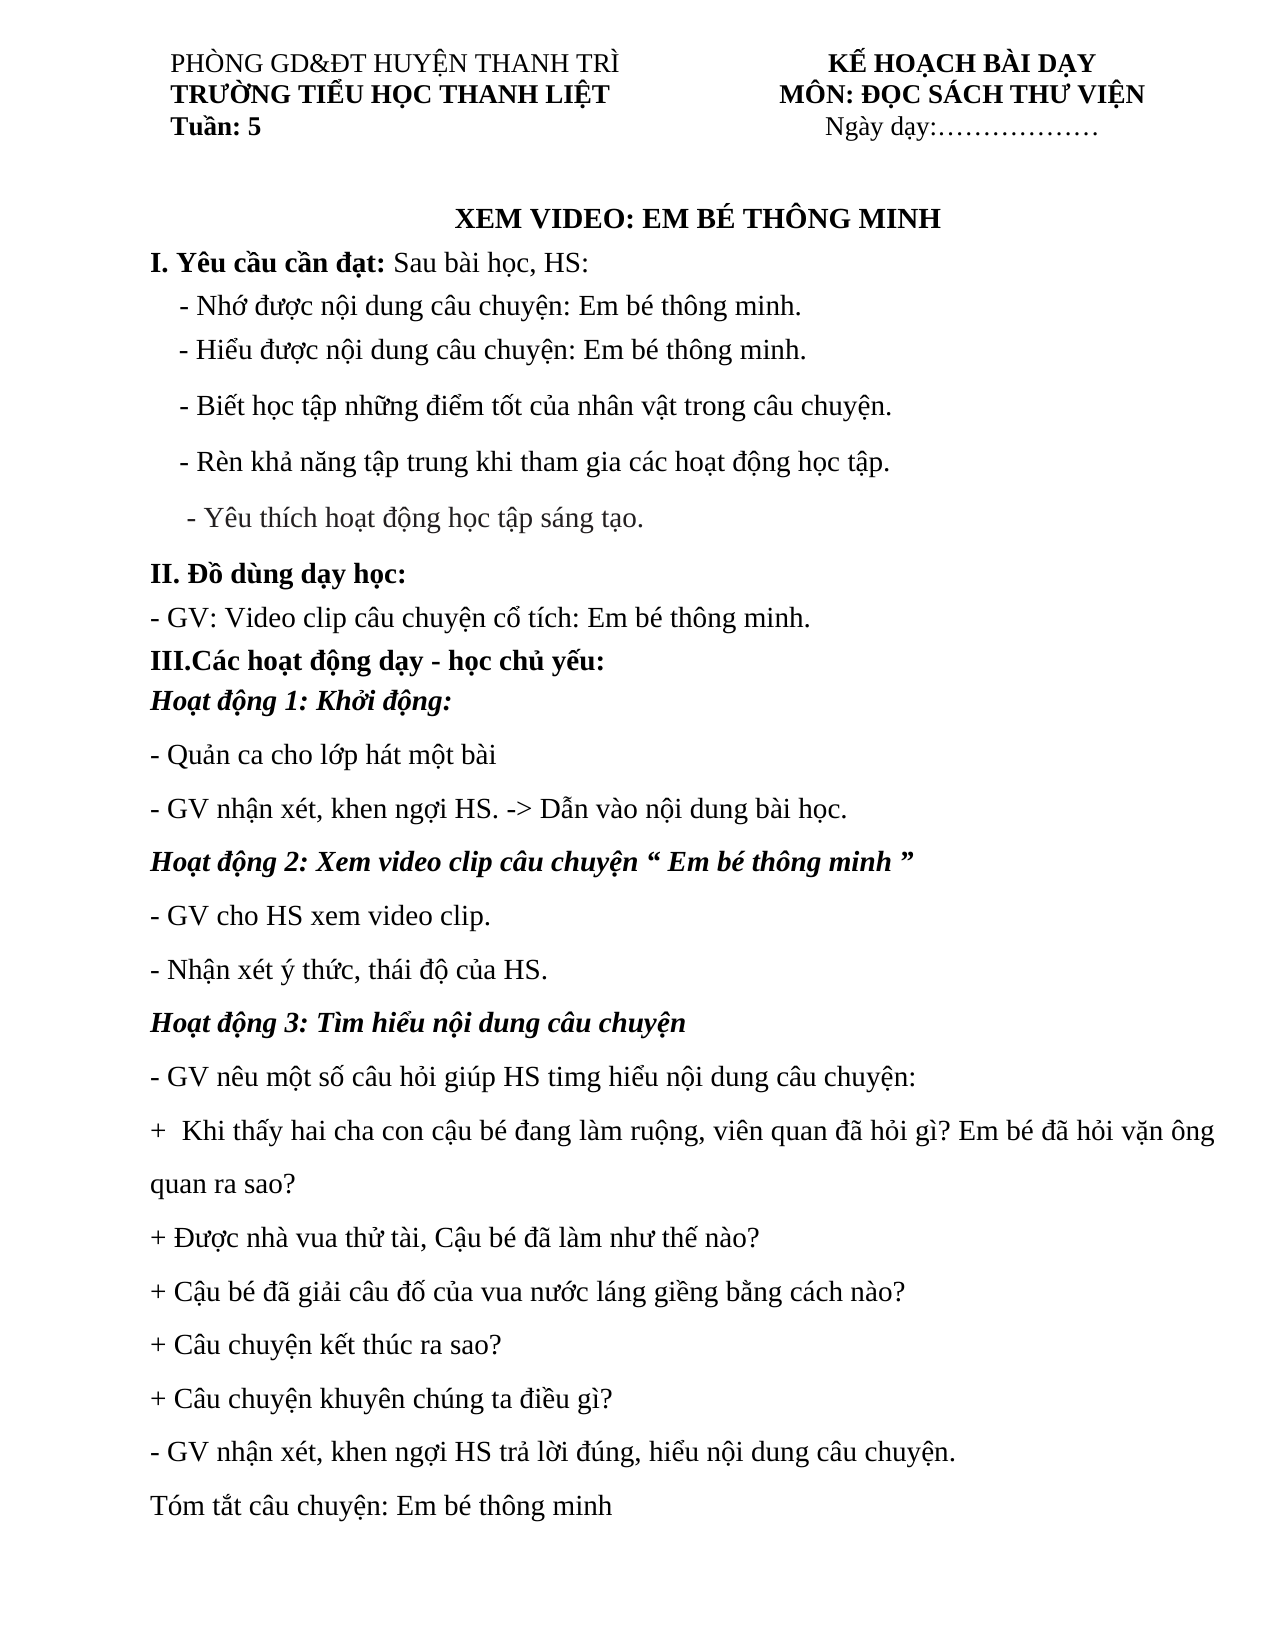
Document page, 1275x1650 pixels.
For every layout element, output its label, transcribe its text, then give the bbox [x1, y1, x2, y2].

text - Nhớ được nội dung câu chuyện: Em bé thông minh. [150, 288, 1216, 322]
text - Quản ca cho lớp hát một bài [150, 737, 1216, 771]
text I. Yêu cầu cần đạt: Sau bài học, HS: [150, 245, 1216, 278]
text - Biết học tập những điểm tốt của nhân vật trong câu chuyện. [150, 388, 1216, 422]
table_header KẾ HOẠCH BÀI DẠY MÔN: ĐỌC SÁCH THƯ VIỆN Ngày dạy:……………… [703, 47, 1212, 158]
text - GV nhận xét, khen ngợi HS. -> Dẫn vào nội dung bài học. [150, 791, 1216, 824]
text - GV: Video clip câu chuyện cổ tích: Em bé thông minh. [150, 600, 1216, 633]
text + Câu chuyện khuyên chúng ta điều gì? [150, 1381, 1216, 1414]
text Hoạt động 2: Xem video clip câu chuyện “ Em bé thông minh ” [150, 844, 1216, 878]
text III.Các hoạt động dạy - học chủ yếu: [150, 643, 1216, 677]
text - GV nhận xét, khen ngợi HS trả lời đúng, hiểu nội dung câu chuyện. [150, 1434, 1216, 1468]
text - Nhận xét ý thức, thái độ của HS. [150, 952, 1216, 985]
text + Câu chuyện kết thúc ra sao? [150, 1327, 1216, 1361]
table_header PHÒNG GD&ĐT HUYỆN THANH TRÌ TRƯỜNG TIỂU HỌC THANH LIỆT Tuần: 5 [150, 47, 703, 158]
text - GV cho HS xem video clip. [150, 898, 1216, 932]
text XEM VIDEO: EM BÉ THÔNG MINH [150, 201, 1216, 235]
text Hoạt động 1: Khởi động: [150, 683, 1216, 717]
text + Được nhà vua thử tài, Cậu bé đã làm như thế nào? [150, 1220, 1216, 1253]
text - Hiểu được nội dung câu chuyện: Em bé thông minh. [150, 332, 1216, 366]
text + Cậu bé đã giải câu đố của vua nước láng giềng bằng cách nào? [150, 1274, 1216, 1307]
text - GV nêu một số câu hỏi giúp HS timg hiểu nội dung câu chuyện: [150, 1059, 1216, 1093]
text II. Đồ dùng dạy học: [150, 556, 1216, 590]
text Tóm tắt câu chuyện: Em bé thông minh [150, 1488, 1216, 1522]
text - Rèn khả năng tập trung khi tham gia các hoạt động học tập. [150, 444, 1216, 478]
text Hoạt động 3: Tìm hiểu nội dung câu chuyện [150, 1005, 1216, 1039]
text - Yêu thích hoạt động học tập sáng tạo. [150, 500, 1216, 534]
text + Khi thấy hai cha con cậu bé đang làm ruộng, viên quan đã hỏi gì? Em bé đã hỏi vặn ông quan ra sao? [150, 1113, 1216, 1200]
